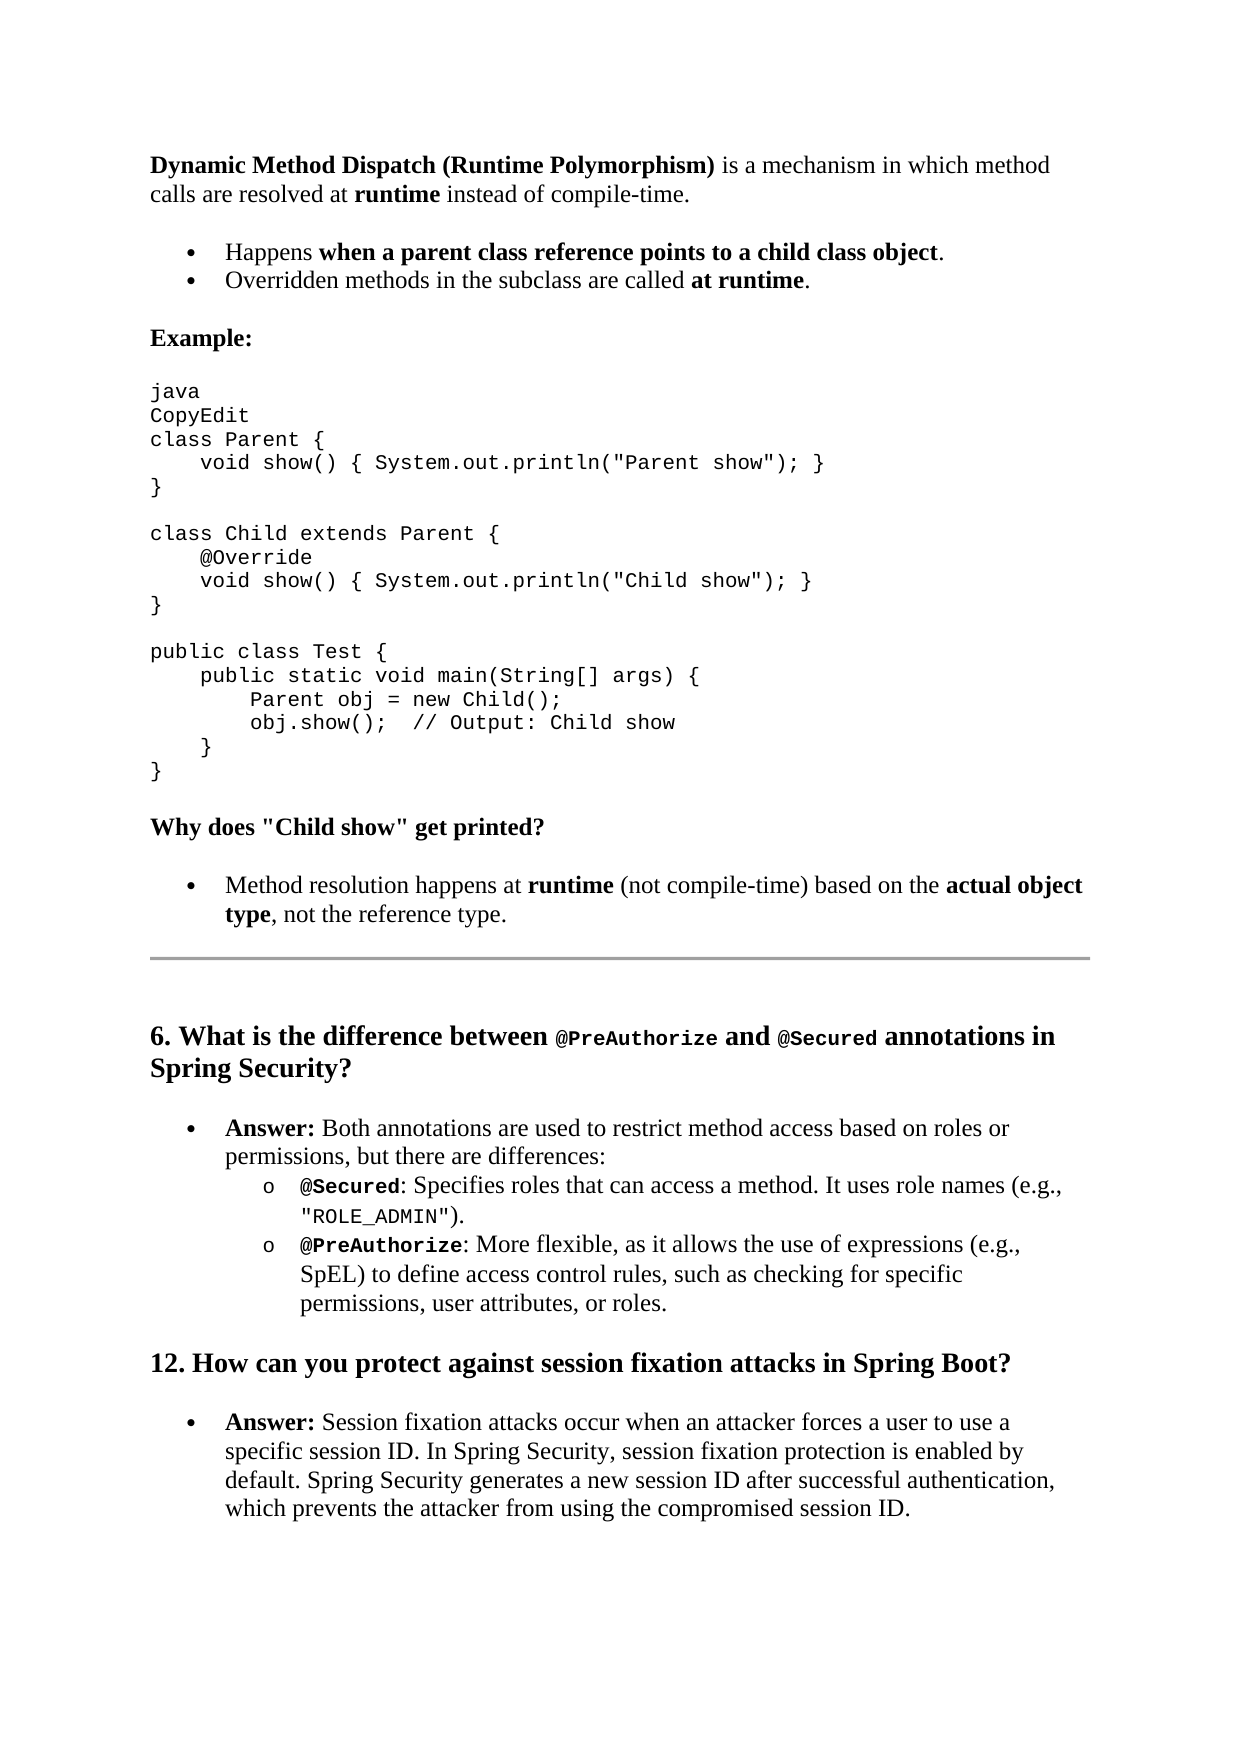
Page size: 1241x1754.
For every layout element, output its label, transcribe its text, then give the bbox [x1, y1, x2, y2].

text public static void main(String[] args) { [150, 665, 1090, 689]
list Answer: Both annotations are used to restrict method access based on roles or permissions, but there are differences: [187, 1113, 1090, 1170]
text 12. How can you protect against session fixation attacks in Spring Boot? [150, 1346, 1090, 1378]
text void show() { System.out.println("Parent show"); } [150, 452, 1090, 476]
text public class Test { [150, 641, 1090, 665]
list Overridden methods in the subclass are called at runtime. [187, 265, 1090, 294]
text class Parent { [150, 428, 1090, 452]
text 6. What is the difference between @PreAuthorize and @Secured annotations in Spring Security? [150, 1018, 1090, 1083]
text void show() { System.out.println("Child show"); } [150, 570, 1090, 594]
text Why does "Child show" get printed? [150, 812, 1090, 841]
list Answer: Session fixation attacks occur when an attacker forces a user to use a specific session ID. In Spring Security, session fixation protection is enabled by default. Spring Security generates a new session ID after successful authentication, which prevents the attacker from using the compromised session ID. [187, 1407, 1090, 1522]
list Method resolution happens at runtime (not compile-time) based on the actual object type, not the reference type. [187, 870, 1090, 928]
text obj.show(); // Output: Child show [150, 712, 1090, 736]
text } [150, 476, 1090, 499]
text class Child extends Parent { [150, 523, 1090, 547]
list @Secured: Specifies roles that can access a method. It uses role names (e.g., "ROLE_ADMIN"). [262, 1170, 1090, 1229]
text Dynamic Method Dispatch (Runtime Polymorphism) is a mechanism in which method calls are resolved at runtime instead of compile-time. [150, 150, 1090, 207]
text Example: [150, 323, 1090, 352]
text } [150, 736, 1090, 759]
text } [150, 594, 1090, 618]
text java [150, 381, 1090, 405]
list @PreAuthorize: More flexible, as it allows the use of expressions (e.g., SpEL) to define access control rules, such as checking for specific permissions, user attributes, or roles. [262, 1229, 1090, 1316]
text } [150, 759, 1090, 783]
text CopyEdit [150, 405, 1090, 428]
text Parent obj = new Child(); [150, 689, 1090, 712]
text @Override [150, 547, 1090, 570]
list Happens when a parent class reference points to a child class object. [187, 237, 1090, 265]
